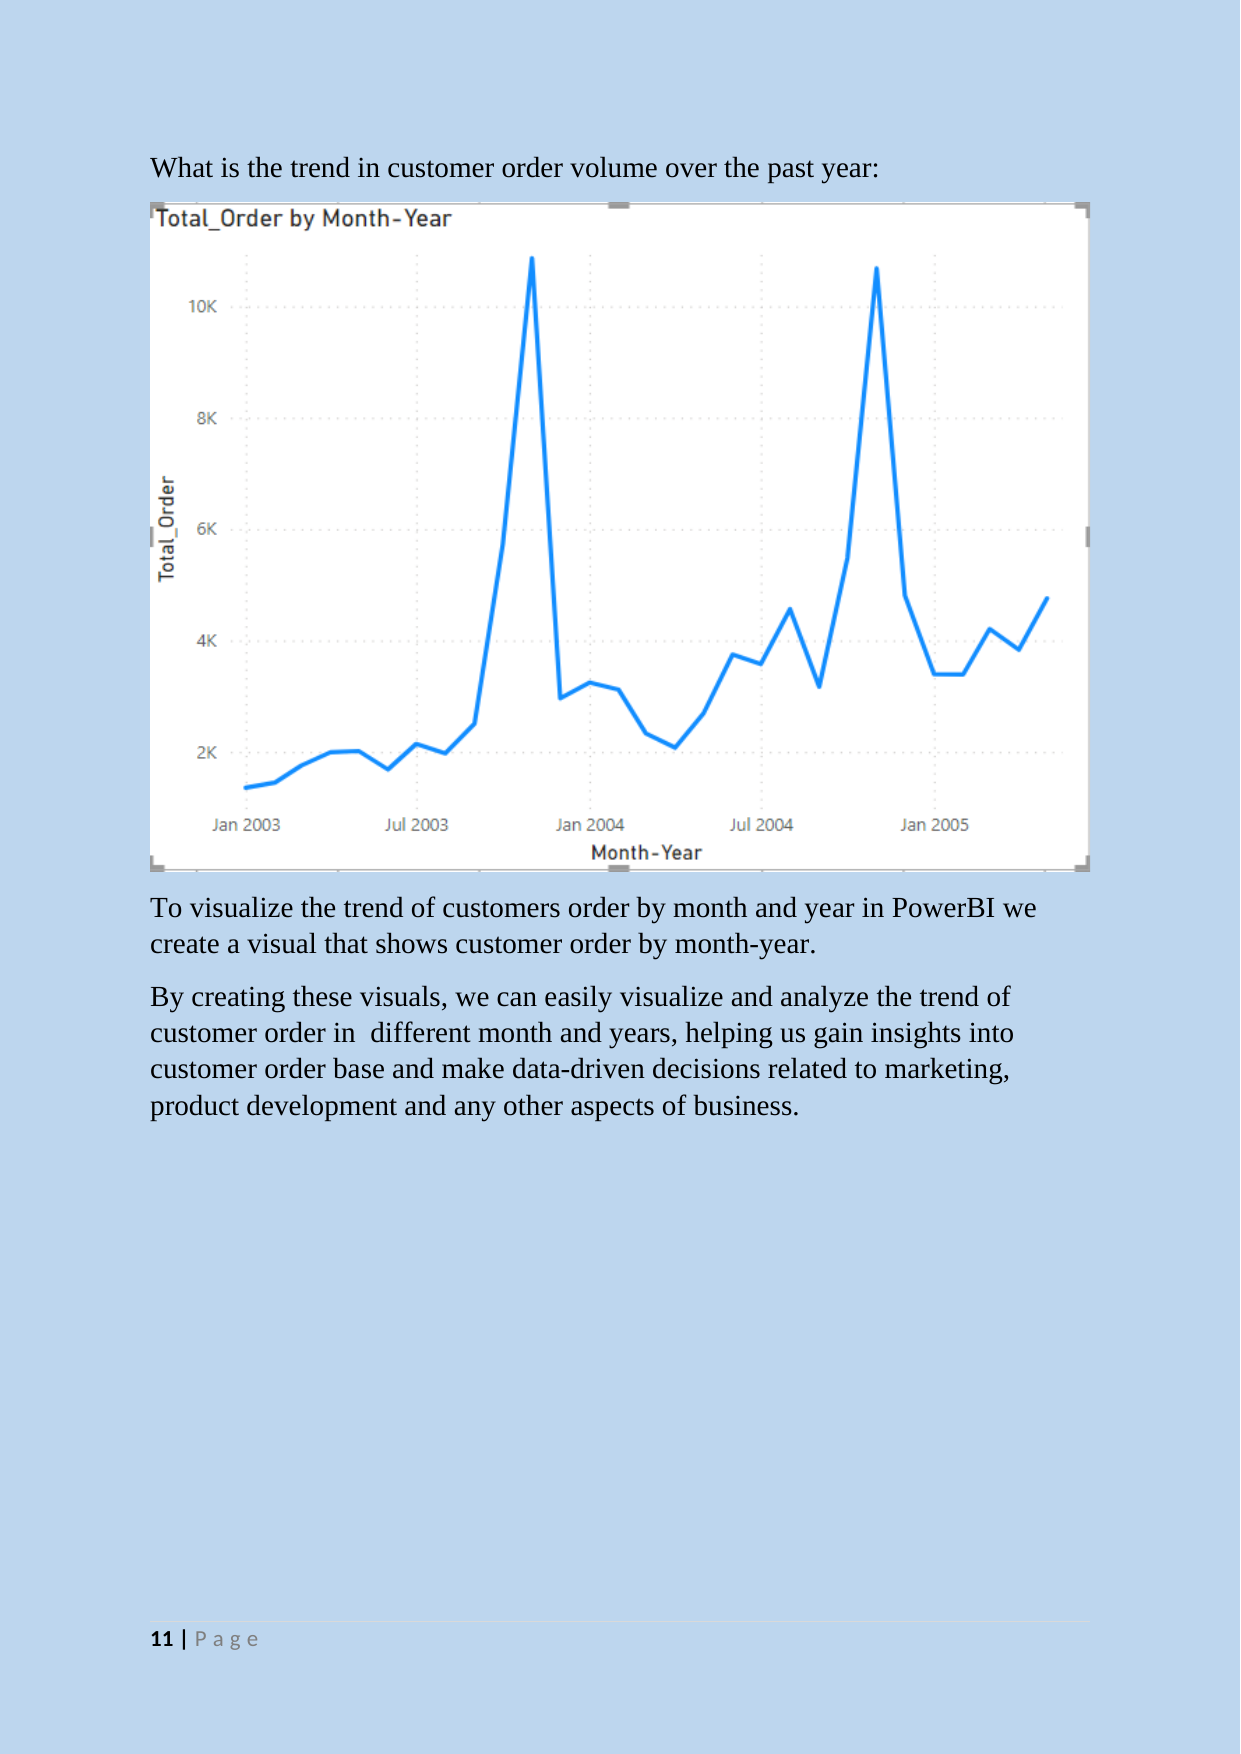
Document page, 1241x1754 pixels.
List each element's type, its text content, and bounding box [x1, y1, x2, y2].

text What is the trend in customer order volume over the past year: [150, 150, 1090, 183]
picture [150, 202, 1091, 872]
text By creating these visuals, we can easily visualize and analyze the trend of customer order in different month and years, helping us gain insights into customer order base and make data-driven decisions related to marketing, product development and any other aspects of business. [150, 979, 1090, 1121]
text To visualize the trend of customers order by month and year in PowerBI we create a visual that shows customer order by month-year. [150, 890, 1090, 960]
